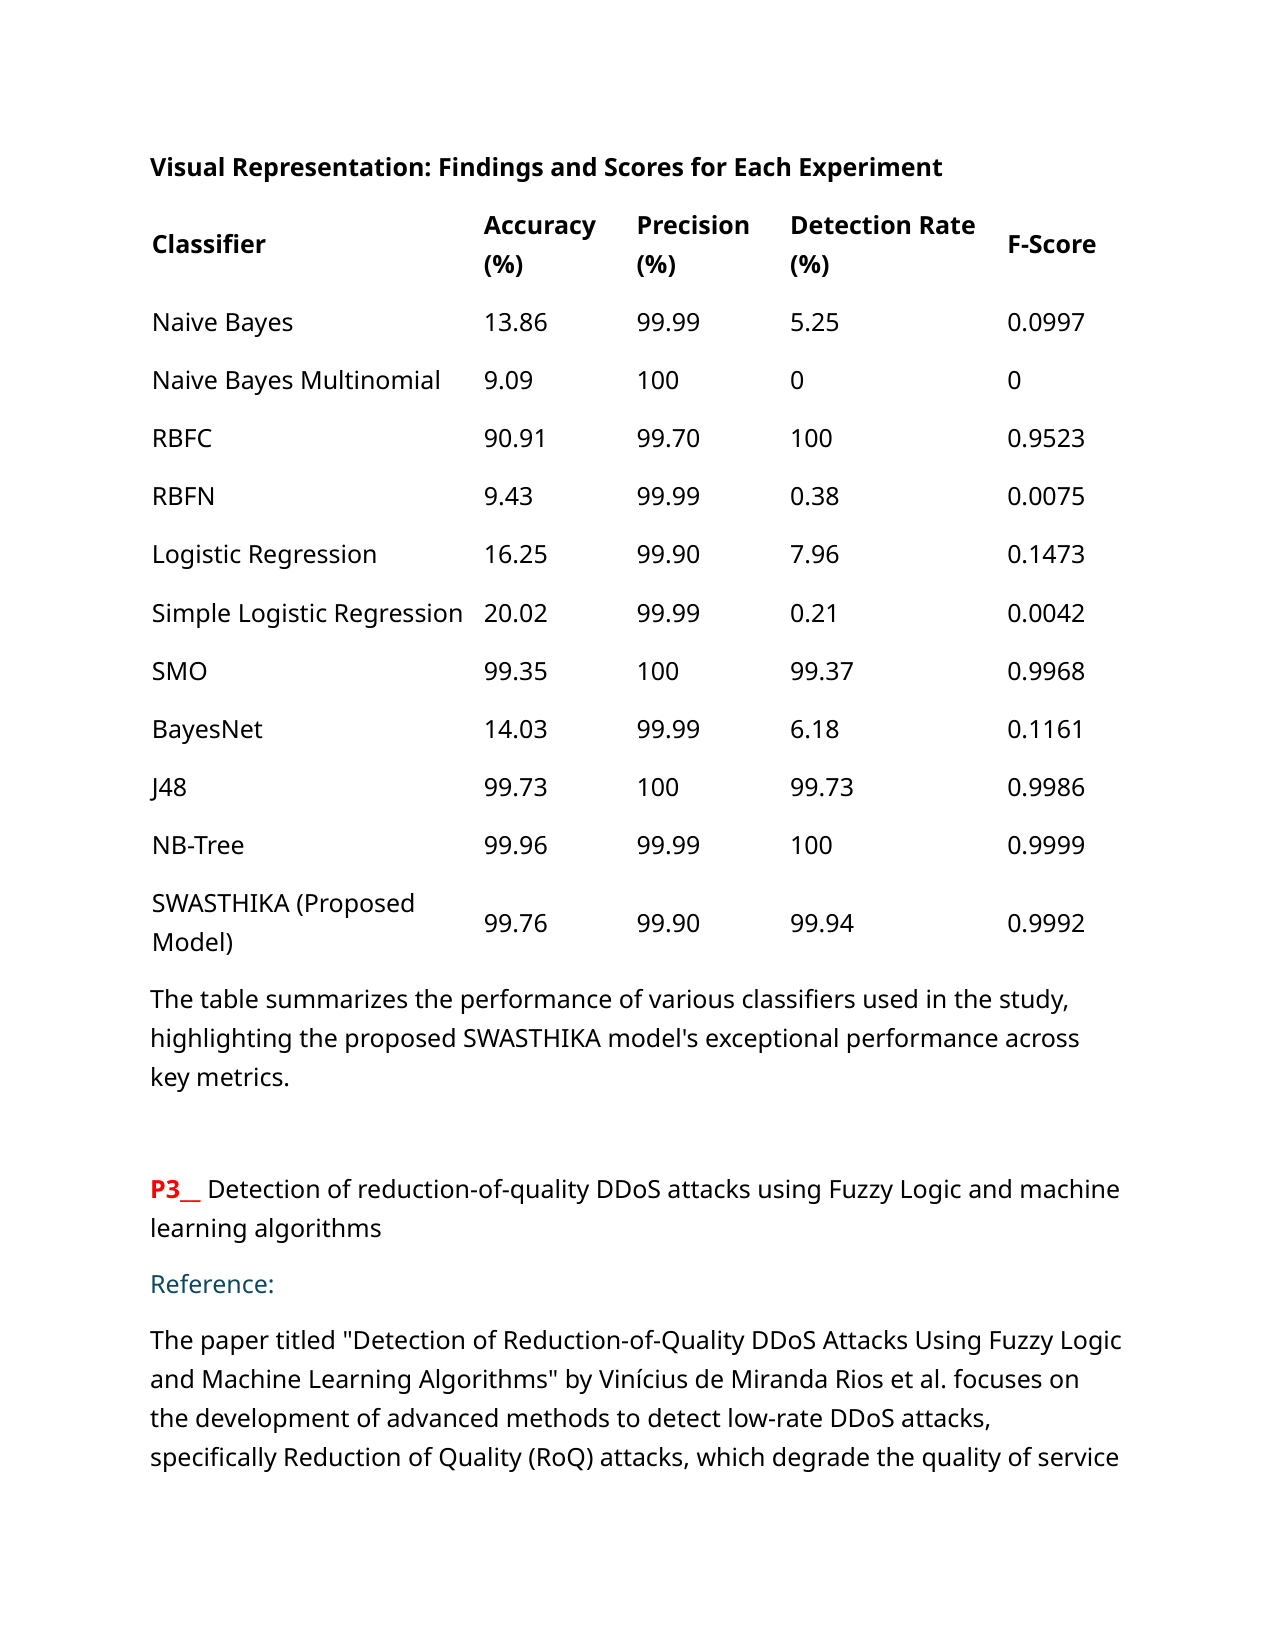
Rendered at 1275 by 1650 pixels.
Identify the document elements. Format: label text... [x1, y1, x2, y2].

table_cell 99.73 [482, 768, 635, 826]
table_cell Logistic Regression [150, 536, 482, 594]
table_cell J48 [150, 768, 482, 826]
text P3__ Detection of reduction-of-quality DDoS attacks using Fuzzy Logic and machine learning algorithms [150, 1172, 1125, 1245]
table_cell 99.35 [482, 652, 635, 710]
text Reference: [150, 1267, 1125, 1301]
table_cell 100 [635, 361, 788, 419]
table_cell 99.76 [482, 884, 635, 982]
table_header Detection Rate (%) [789, 206, 1005, 303]
table_cell 99.99 [635, 478, 788, 536]
table_cell 99.99 [635, 710, 788, 768]
table_cell 99.94 [789, 884, 1005, 982]
table_cell 0.1161 [1005, 710, 1102, 768]
table_cell BayesNet [150, 710, 482, 768]
table_cell 99.99 [635, 826, 788, 884]
table_cell NB-Tree [150, 826, 482, 884]
table_cell Naive Bayes [150, 303, 482, 361]
table_cell 20.02 [482, 594, 635, 652]
table_cell Naive Bayes Multinomial [150, 361, 482, 419]
table_cell SWASTHIKA (Proposed Model) [150, 884, 482, 982]
table_cell 100 [635, 768, 788, 826]
table_cell 99.73 [789, 768, 1005, 826]
table_cell 0.9999 [1005, 826, 1102, 884]
table_cell 99.90 [635, 536, 788, 594]
table_cell Simple Logistic Regression [150, 594, 482, 652]
table_cell 99.90 [635, 884, 788, 982]
table_cell 9.43 [482, 478, 635, 536]
table_cell 14.03 [482, 710, 635, 768]
table_cell RBFN [150, 478, 482, 536]
table_cell 99.70 [635, 419, 788, 477]
table_cell 0.21 [789, 594, 1005, 652]
table_cell 0.0075 [1005, 478, 1102, 536]
table_cell 100 [789, 419, 1005, 477]
table_cell 0.38 [789, 478, 1005, 536]
table_cell SMO [150, 652, 482, 710]
table_cell 0.9968 [1005, 652, 1102, 710]
table_cell 100 [789, 826, 1005, 884]
table_cell 100 [635, 652, 788, 710]
table_cell 99.37 [789, 652, 1005, 710]
table_cell 7.96 [789, 536, 1005, 594]
table_header Precision (%) [635, 206, 788, 303]
table_header Classifier [150, 206, 482, 303]
table_header F-Score [1005, 206, 1102, 303]
table_cell 99.96 [482, 826, 635, 884]
table_cell 0 [1005, 361, 1102, 419]
table_cell RBFC [150, 419, 482, 477]
table_cell 0.9986 [1005, 768, 1102, 826]
table_cell 5.25 [789, 303, 1005, 361]
table_cell 6.18 [789, 710, 1005, 768]
table_header Accuracy (%) [482, 206, 635, 303]
table_cell 90.91 [482, 419, 635, 477]
table_cell 0.0997 [1005, 303, 1102, 361]
table_cell 0.9523 [1005, 419, 1102, 477]
table_cell 9.09 [482, 361, 635, 419]
table_cell 99.99 [635, 303, 788, 361]
table_cell 0 [789, 361, 1005, 419]
table_cell 13.86 [482, 303, 635, 361]
table_cell 0.9992 [1005, 884, 1102, 982]
table_cell 0.0042 [1005, 594, 1102, 652]
table_cell 99.99 [635, 594, 788, 652]
text The table summarizes the performance of various classifiers used in the study, highlighting the proposed SWASTHIKA model's exceptional performance across key metrics. [150, 982, 1125, 1094]
table_cell 16.25 [482, 536, 635, 594]
table_cell 0.1473 [1005, 536, 1102, 594]
text Visual Representation: Findings and Scores for Each Experiment [150, 150, 1125, 184]
